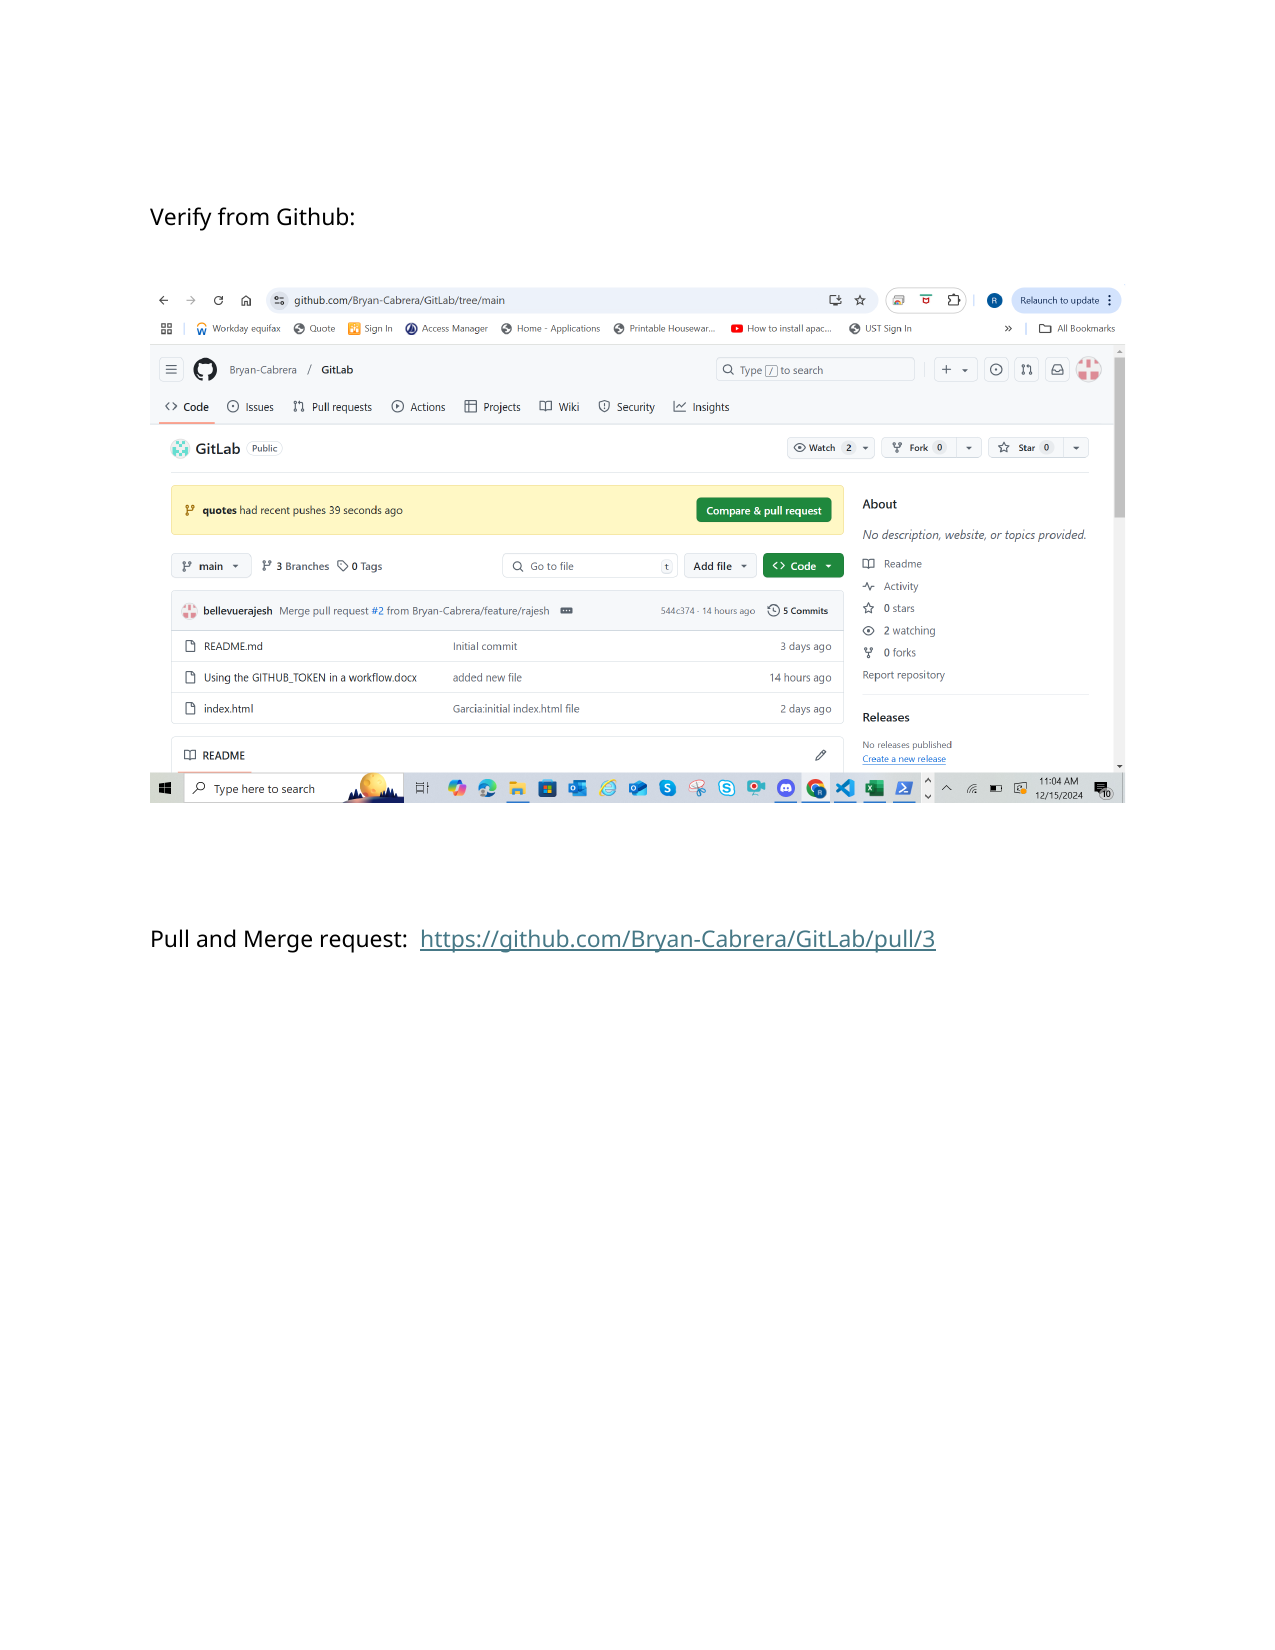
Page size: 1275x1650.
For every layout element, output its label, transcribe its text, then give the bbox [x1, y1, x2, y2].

text Pull and Merge request: https://github.com/Bryan-Cabrera/GitLab/pull/3 [150, 923, 1125, 988]
text Verify from Github: [150, 200, 1125, 265]
picture [150, 284, 1125, 803]
